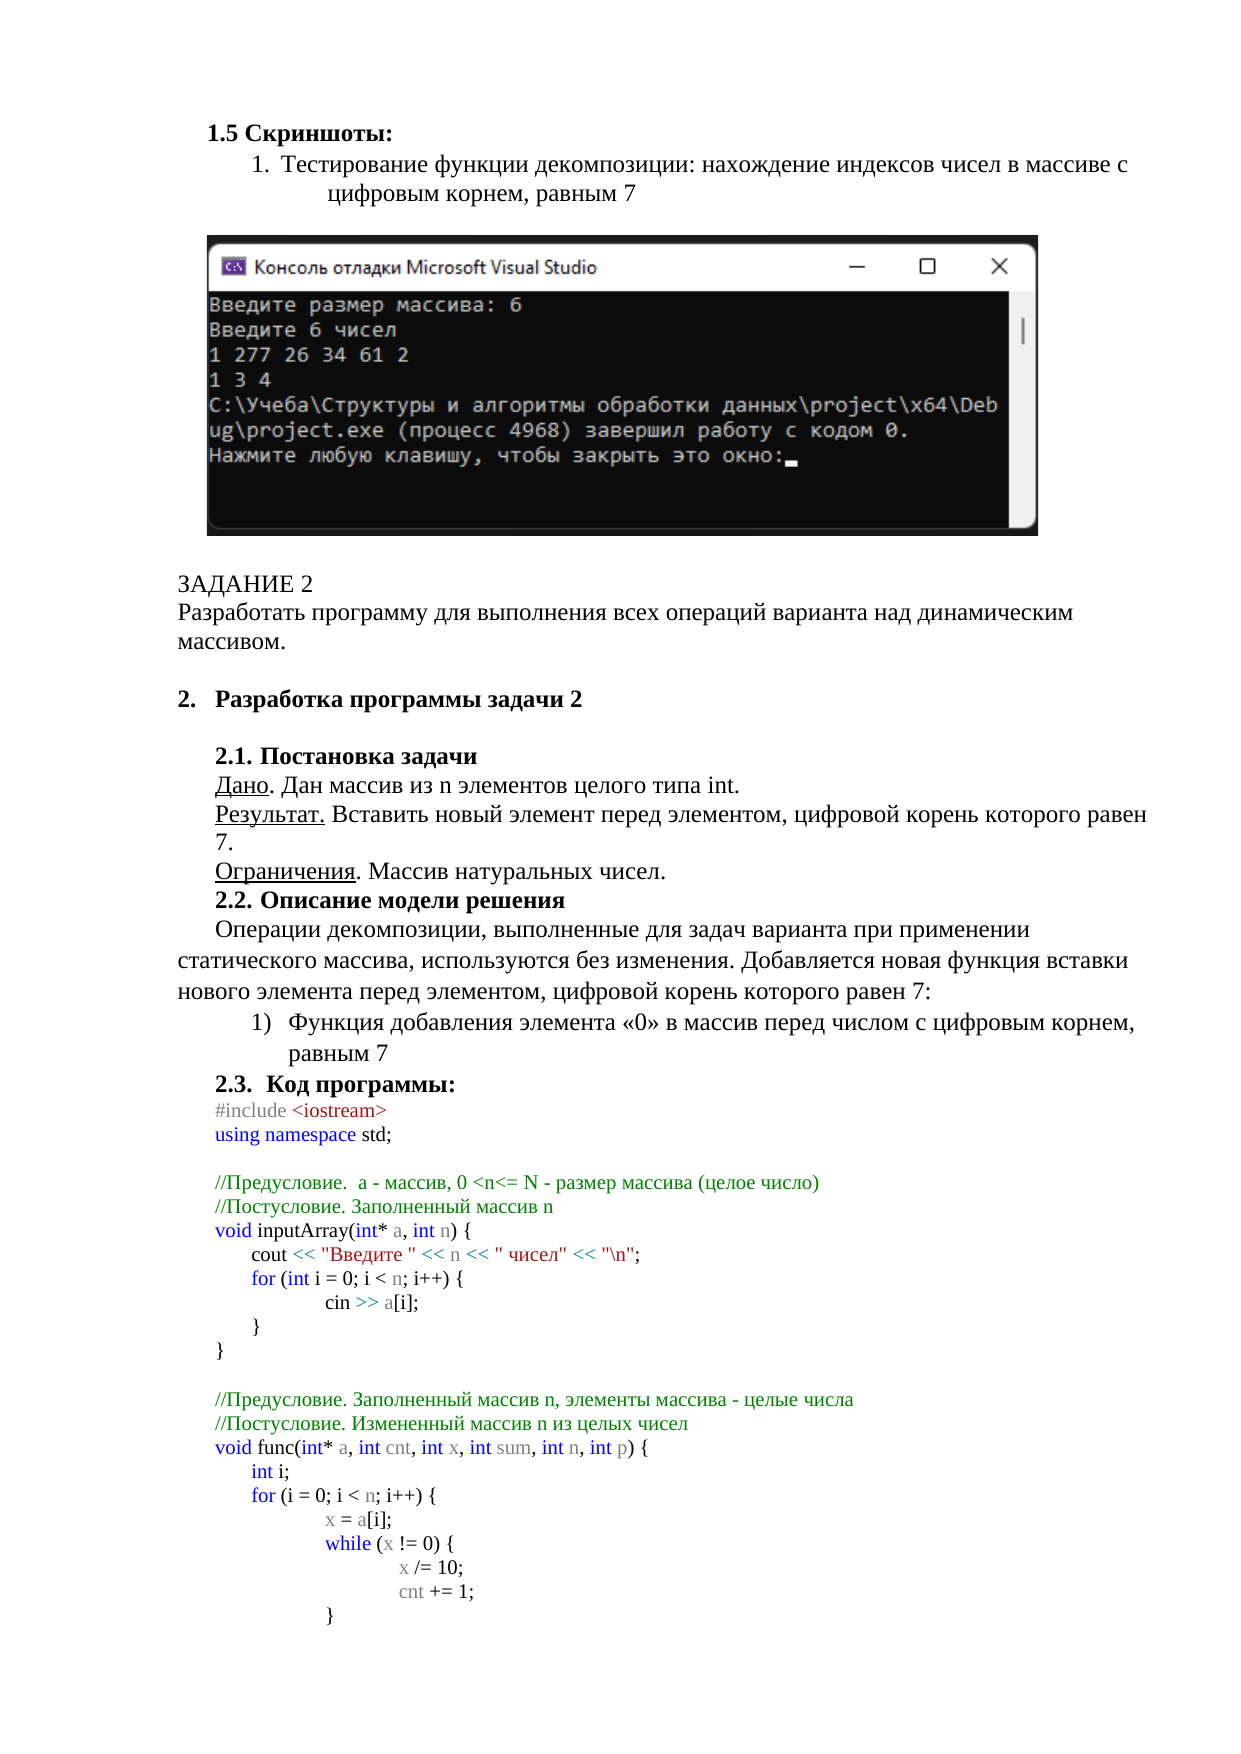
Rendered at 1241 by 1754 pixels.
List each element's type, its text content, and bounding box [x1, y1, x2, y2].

text } [215, 1314, 1152, 1338]
list Разработка программы задачи 2 [177, 684, 1152, 712]
text #include <iostream> [215, 1098, 1152, 1122]
text //Предусловие. Заполненный массив n, элементы массива - целые числа [215, 1386, 1152, 1411]
text void func(int* a, int cnt, int x, int sum, int n, int p) { [215, 1434, 1152, 1459]
list Описание модели решения [215, 885, 1152, 914]
text cout << "Введите " << n << " чисел" << "\n"; [215, 1242, 1152, 1266]
text Результат. Вставить новый элемент перед элементом, цифровой корень которого равен 7. [215, 799, 1152, 856]
list Постановка задачи [215, 741, 1152, 770]
text Операции декомпозиции, выполненные для задач варианта при применении статического массива, используются без изменения. Добавляется новая функция вставки нового элемента перед элементом, цифровой корень которого равен 7: [177, 914, 1152, 1004]
text Разработать программу для выполнения всех операций варианта над динамическим массивом. [177, 597, 1152, 655]
text using namespace std; [215, 1122, 1152, 1146]
text x /= 10; [215, 1555, 1152, 1579]
text void inputArray(int* a, int n) { [215, 1218, 1152, 1242]
text for (int i = 0; i < n; i++) { [215, 1266, 1152, 1290]
text int i; [215, 1459, 1152, 1483]
text Ограничения. Массив натуральных чисел. [215, 856, 1152, 885]
text //Предусловие. a - массив, 0 <n<= N - размер массива (целое число) [215, 1170, 1152, 1194]
text cnt += 1; [215, 1579, 1152, 1603]
picture [206, 235, 1039, 536]
text for (i = 0; i < n; i++) { [215, 1483, 1152, 1507]
list Код программы: [215, 1069, 1152, 1098]
text ЗАДАНИЕ 2 [177, 569, 1152, 597]
text //Постусловие. Измененный массив n из целых чисел [215, 1411, 1152, 1434]
list Функция добавления элемента «0» в массив перед числом с цифровым корнем, равным 7 [251, 1007, 1152, 1067]
text x = a[i]; [215, 1507, 1152, 1531]
text } [215, 1338, 1152, 1362]
text 1.5 Скриншоты: [207, 118, 1152, 147]
text cin >> a[i]; [215, 1290, 1152, 1314]
text Дано. Дан массив из n элементов целого типа int. [215, 770, 1152, 799]
list Тестирование функции декомпозиции: нахождение индексов чисел в массиве с цифровым корнем, равным 7 [251, 149, 1152, 207]
text //Постусловие. Заполненный массив n [215, 1194, 1152, 1218]
text while (x != 0) { [215, 1531, 1152, 1555]
text } [215, 1603, 1152, 1627]
